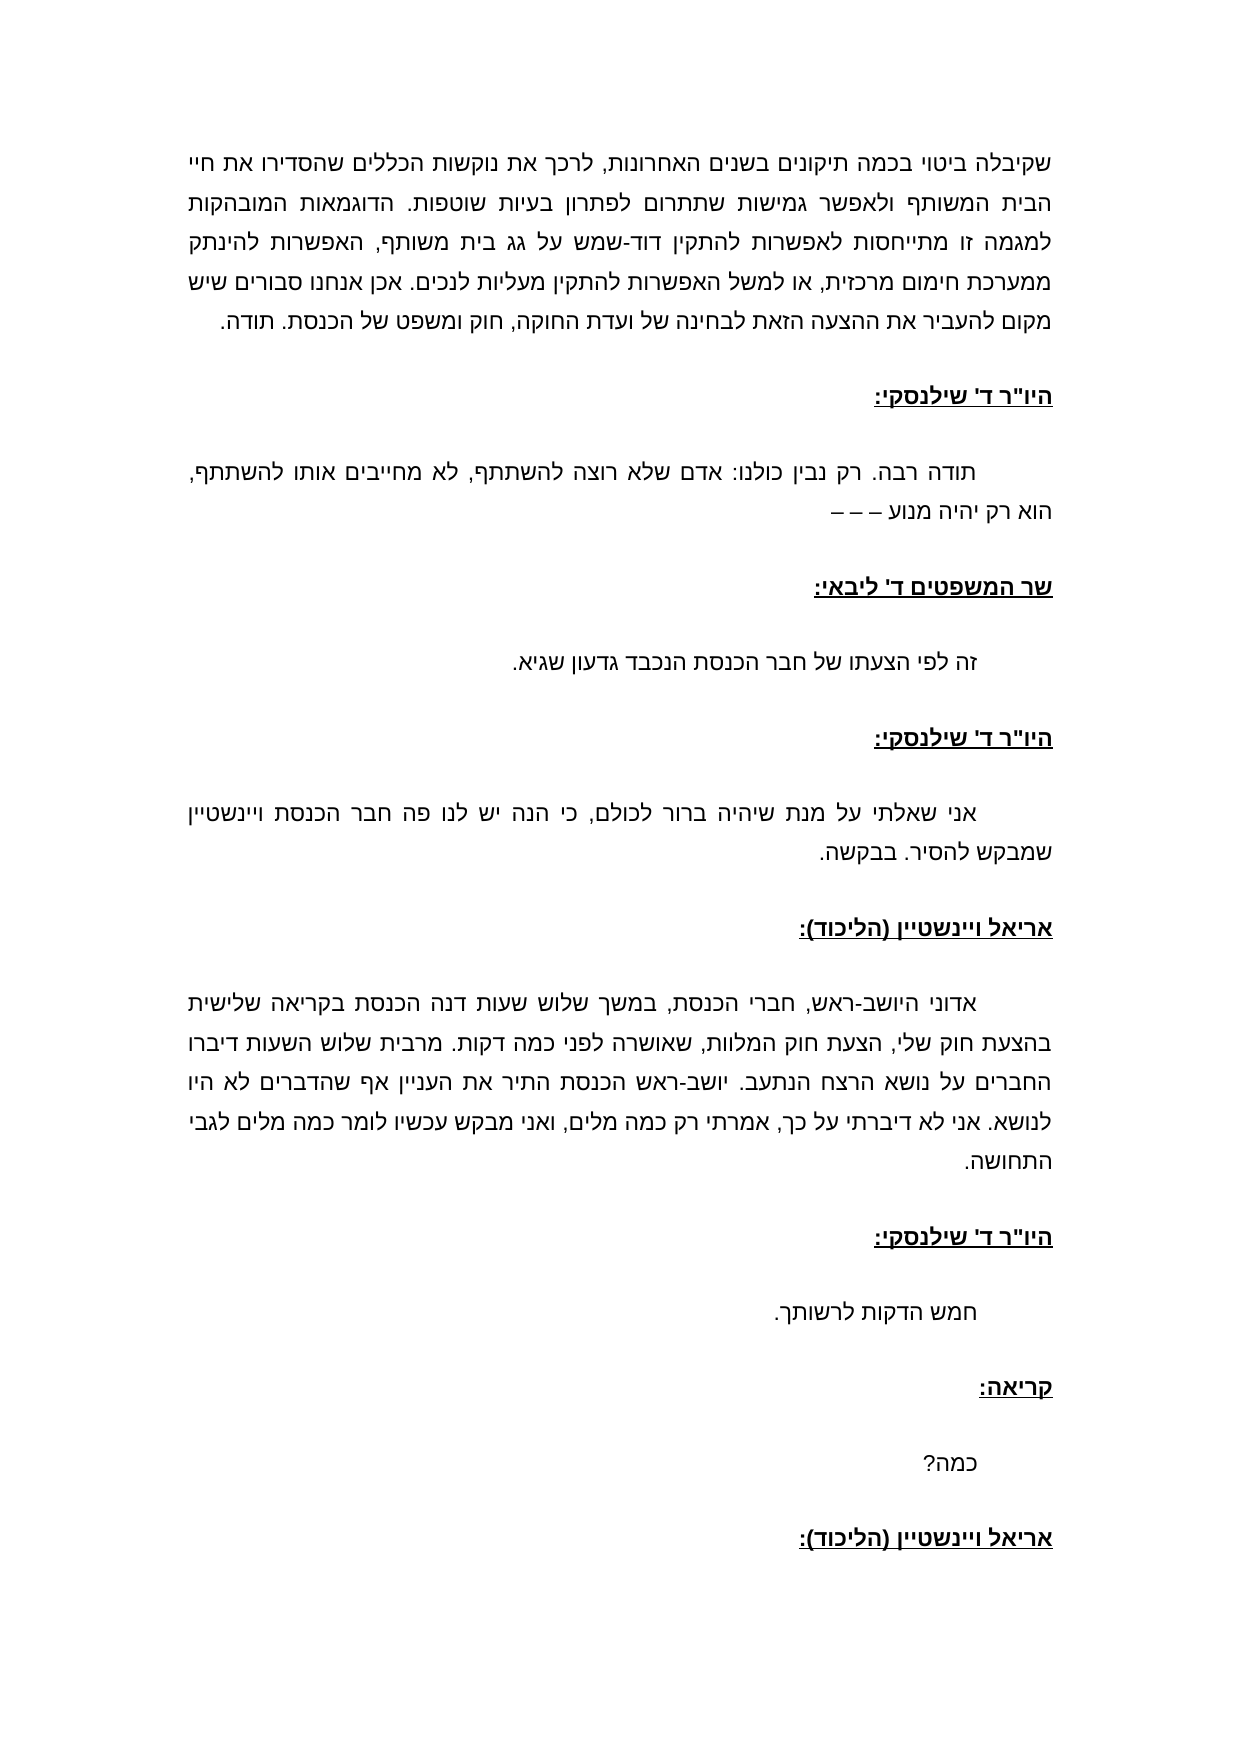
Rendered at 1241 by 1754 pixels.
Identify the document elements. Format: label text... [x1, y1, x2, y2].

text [187, 150, 1053, 334]
text שר המשפטים ד' ליבאי: [187, 574, 1053, 600]
text זה לפי הצעתו של חבר הכנסת הנכבד גדעון שגיא. [187, 649, 1053, 675]
text חמש הדקות לרשותך. [187, 1299, 1053, 1325]
text אדוני היושב-ראש, חברי הכנסת, במשך שלוש שעות דנה הכנסת בקריאה שלישית בהצעת חוק שלי, הצעת חוק המלוות, שאושרה לפני כמה דקות. מרבית שלוש השעות דיברו החברים על נושא הרצח הנתעב. יושב-ראש הכנסת התיר את העניין אף שהדברים לא היו לנושא. אני לא דיברתי על כך, אמרתי רק כמה מלים, ואני מבקש עכשיו לומר כמה מלים לגבי התחושה. [187, 990, 1053, 1174]
text קריאה: [187, 1374, 1053, 1401]
text כמה? [187, 1450, 1053, 1476]
text היו"ר ד' שילנסקי: [187, 383, 1053, 410]
text אריאל ויינשטיין (הליכוד): [187, 915, 1053, 941]
text אריאל ויינשטיין (הליכוד): [187, 1525, 1053, 1552]
text היו"ר ד' שילנסקי: [187, 1223, 1053, 1250]
text היו"ר ד' שילנסקי: [187, 724, 1053, 751]
text אני שאלתי על מנת שיהיה ברור לכולם, כי הנה יש לנו פה חבר הכנסת ויינשטיין שמבקש להסיר. בבקשה. [187, 800, 1053, 866]
text תודה רבה. רק נבין כולנו: אדם שלא רוצה להשתתף, לא מחייבים אותו להשתתף, הוא רק יהיה מנוע – – – [187, 459, 1053, 524]
